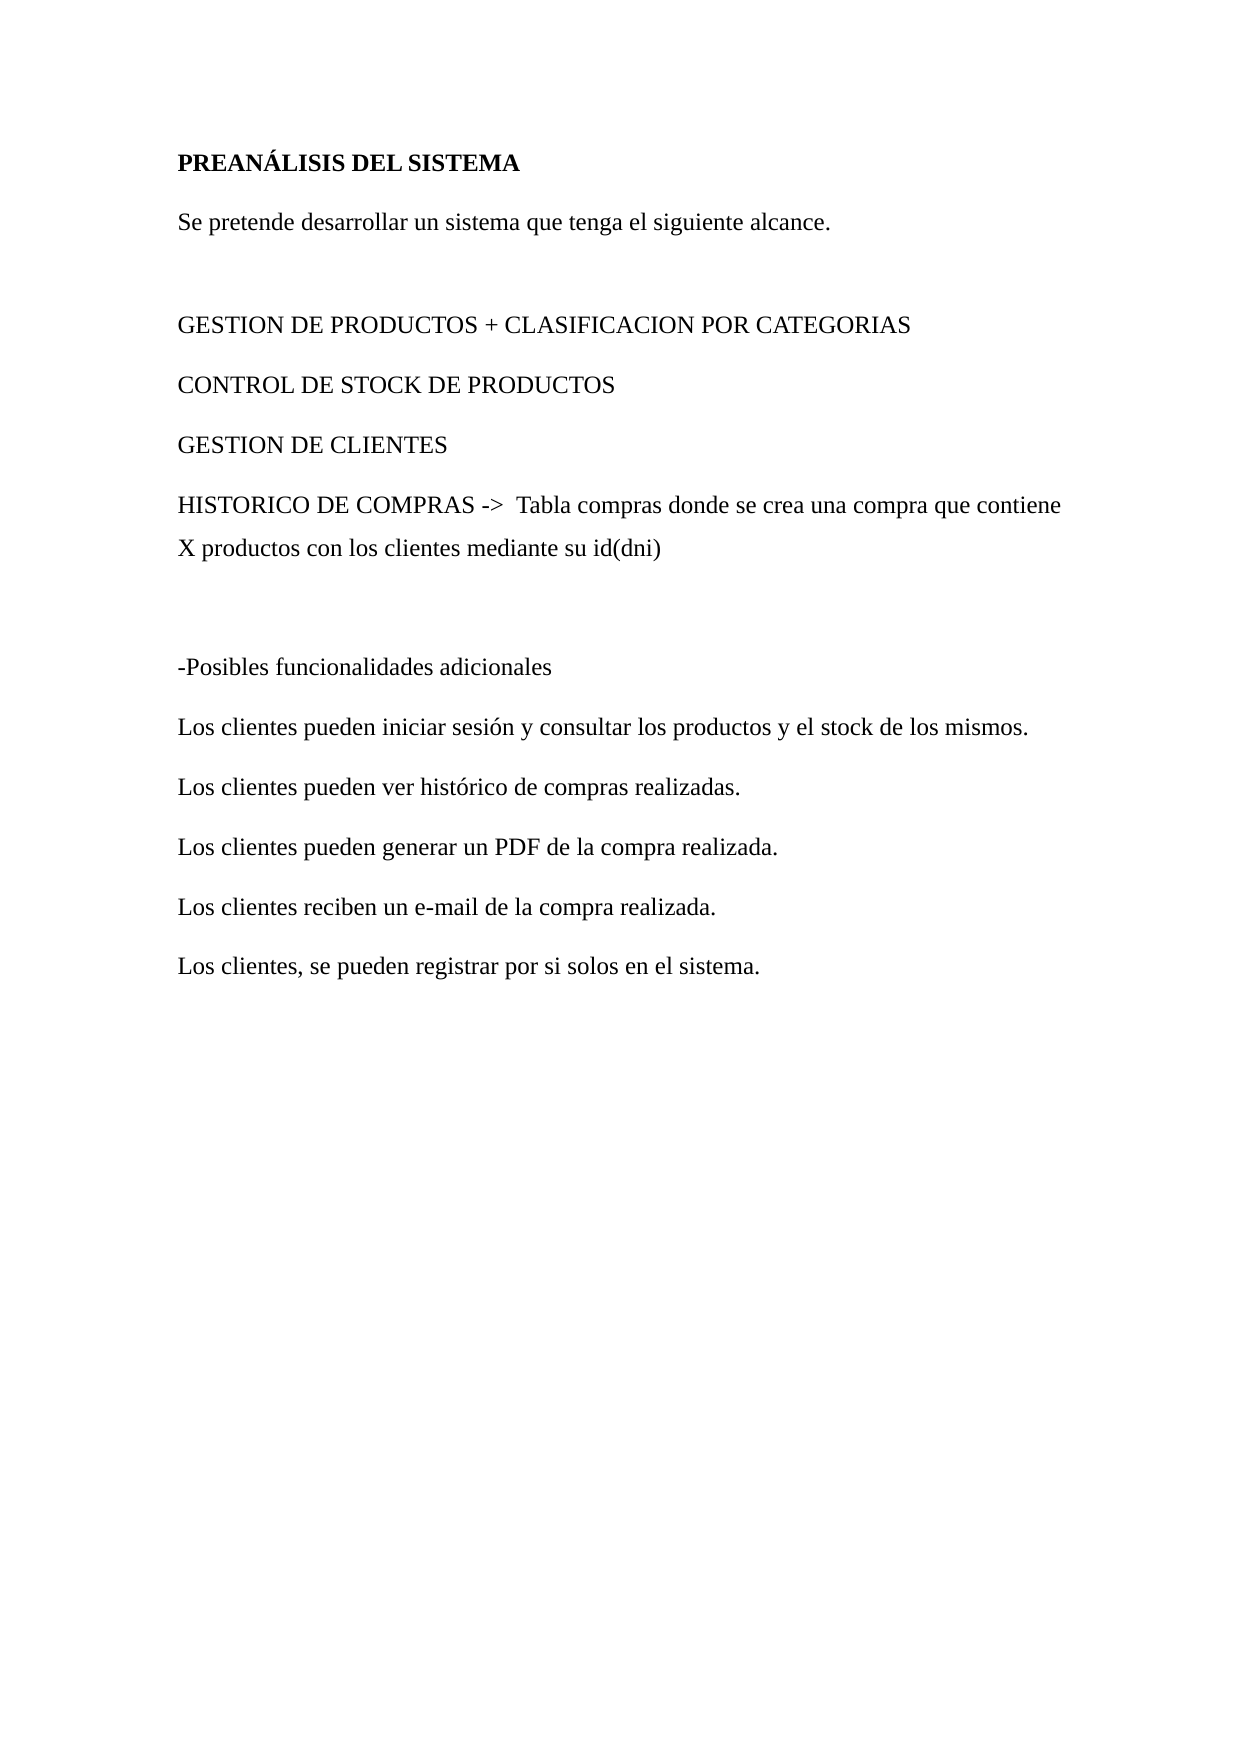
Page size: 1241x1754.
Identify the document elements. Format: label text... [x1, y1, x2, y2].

text HISTORICO DE COMPRAS -> Tabla compras donde se crea una compra que contiene X productos con los clientes mediante su id(dni) [177, 490, 1063, 562]
text -Posibles funcionalidades adicionales [177, 652, 1063, 681]
text Los clientes pueden generar un PDF de la compra realizada. [177, 832, 1063, 861]
text Los clientes pueden ver histórico de compras realizadas. [177, 772, 1063, 801]
text PREANÁLISIS DEL SISTEMA [177, 148, 1063, 176]
text CONTROL DE STOCK DE PRODUCTOS [177, 370, 1063, 399]
text GESTION DE PRODUCTOS + CLASIFICACION POR CATEGORIAS [177, 310, 1063, 339]
text Los clientes reciben un e-mail de la compra realizada. [177, 892, 1063, 920]
text Se pretende desarrollar un sistema que tenga el siguiente alcance. [177, 207, 1063, 236]
text GESTION DE CLIENTES [177, 430, 1063, 459]
text Los clientes pueden iniciar sesión y consultar los productos y el stock de los mismos. [177, 712, 1063, 741]
text Los clientes, se pueden registrar por si solos en el sistema. [177, 951, 1063, 980]
